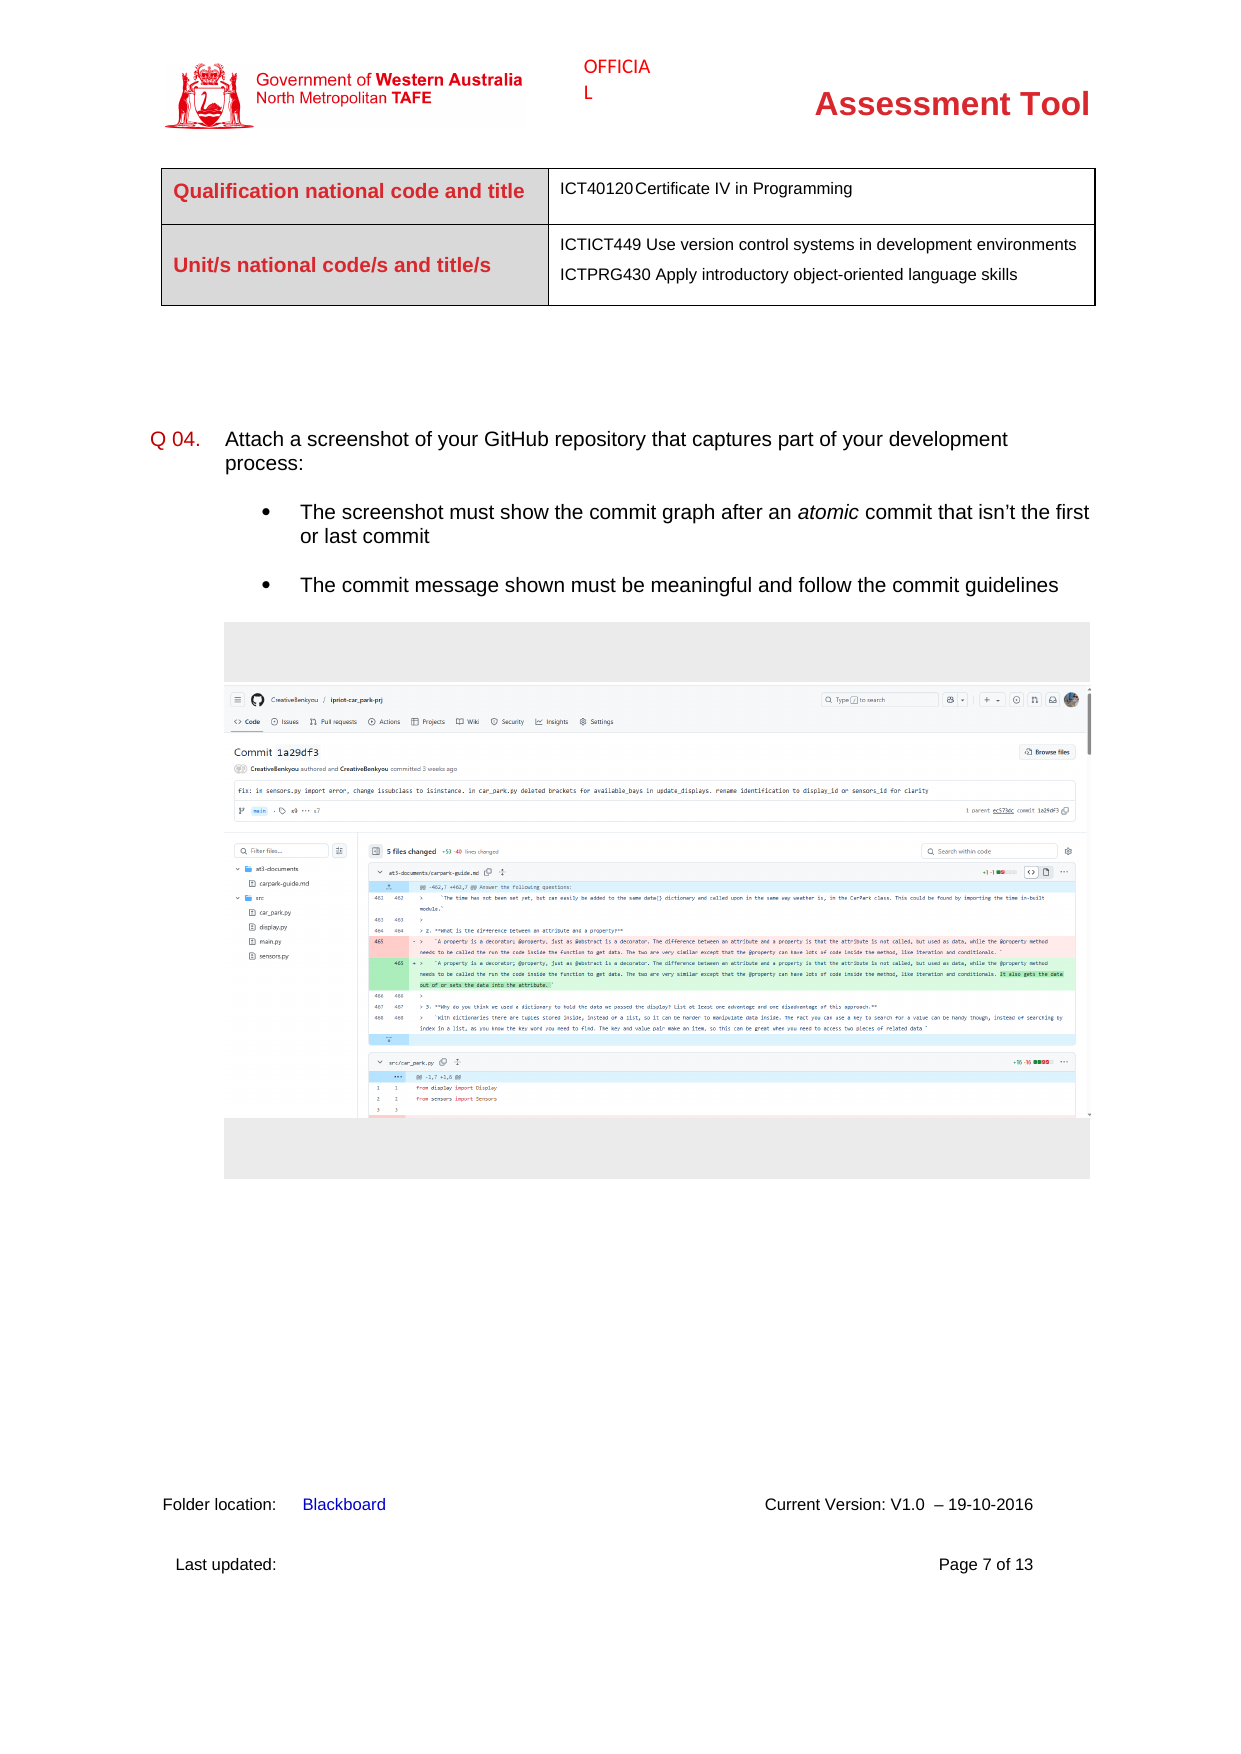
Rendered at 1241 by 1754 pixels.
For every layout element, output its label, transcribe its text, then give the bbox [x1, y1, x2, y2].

text Attach a screenshot of your GitHub repository that captures part of your development process: [150, 427, 1090, 475]
list The commit message shown must be meaningful and follow the commit guidelines [262, 573, 1090, 597]
list The screenshot must show the commit graph after an atomic commit that isn’t the first or last commit [262, 500, 1090, 548]
picture [223, 682, 1092, 1118]
picture [165, 63, 527, 129]
